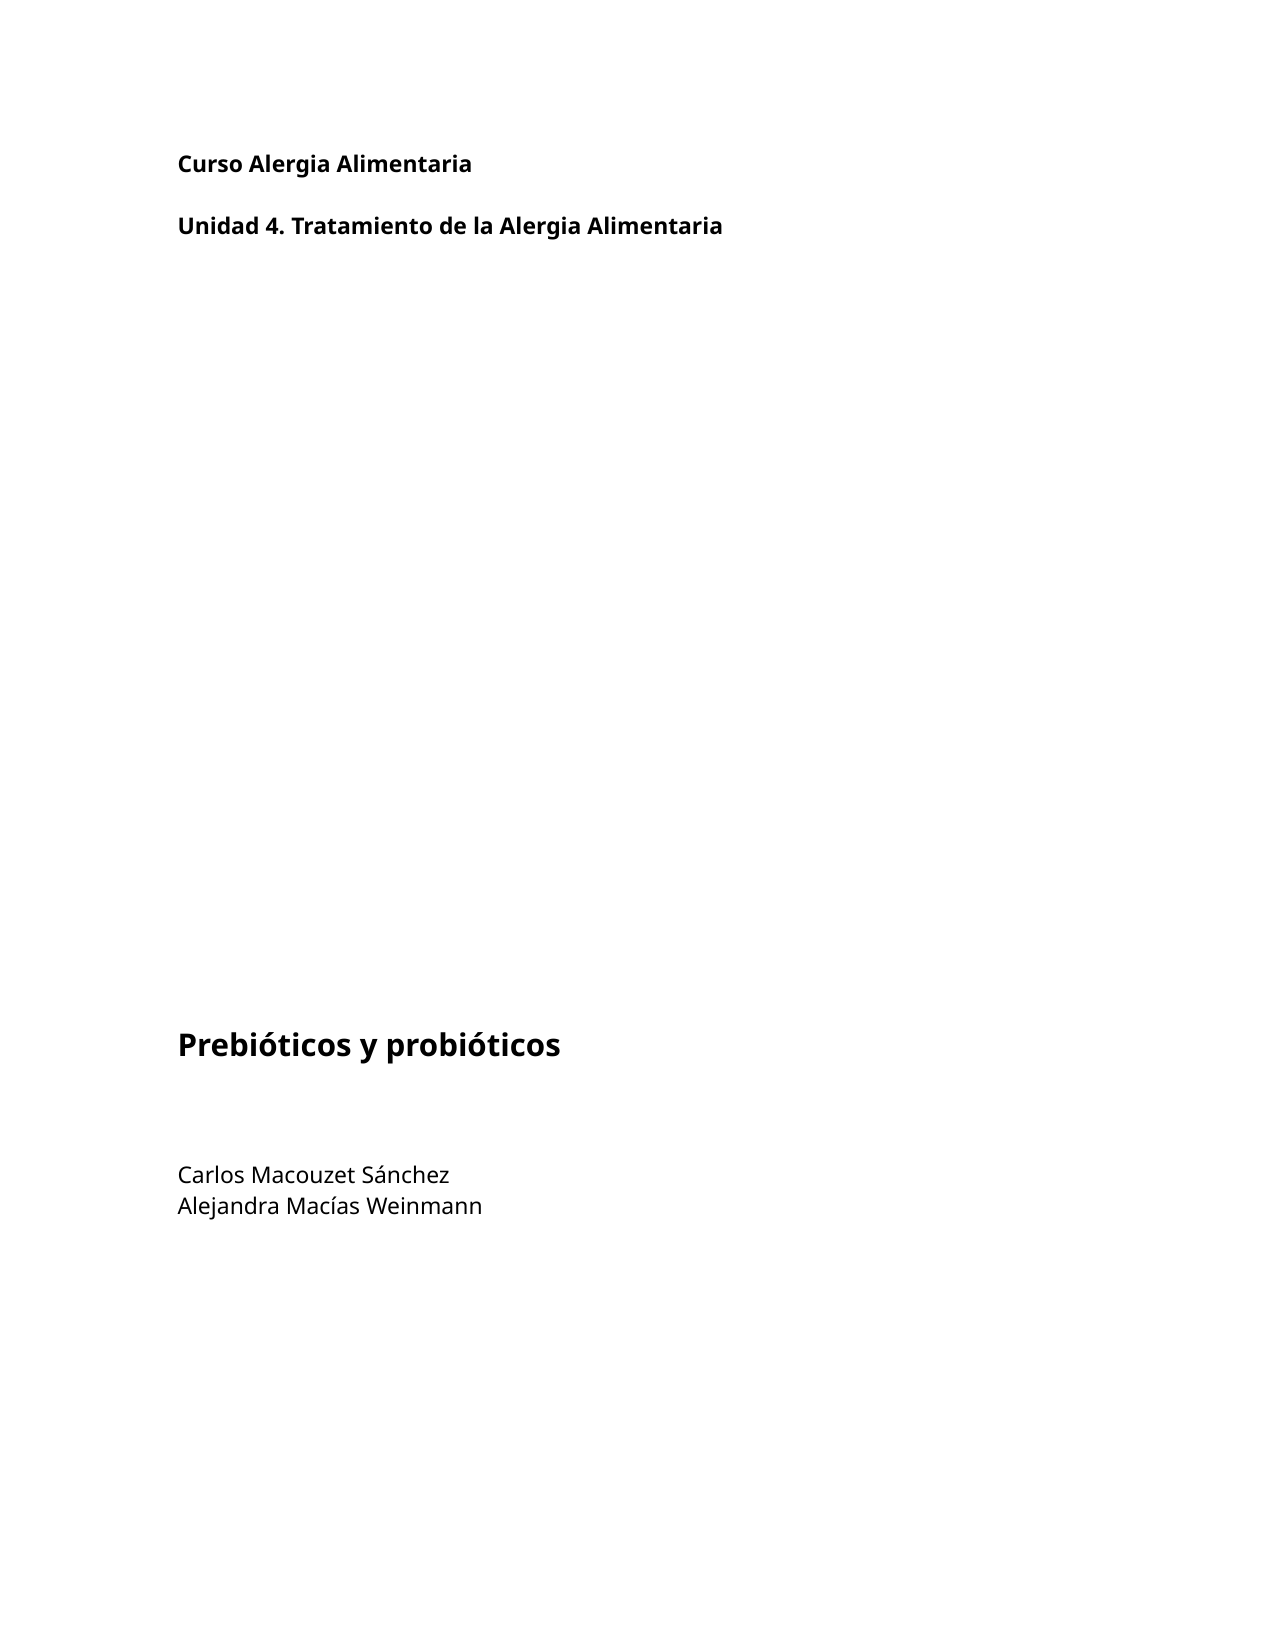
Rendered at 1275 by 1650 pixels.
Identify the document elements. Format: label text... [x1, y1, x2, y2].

text Alejandra Macías Weinmann [177, 1190, 1098, 1221]
text Unidad 4. Tratamiento de la Alergia Alimentaria [177, 210, 1098, 241]
text Carlos Macouzet Sánchez [177, 1159, 1098, 1190]
text Curso Alergia Alimentaria [177, 148, 1098, 179]
text Prebióticos y probióticos [177, 1023, 1098, 1065]
